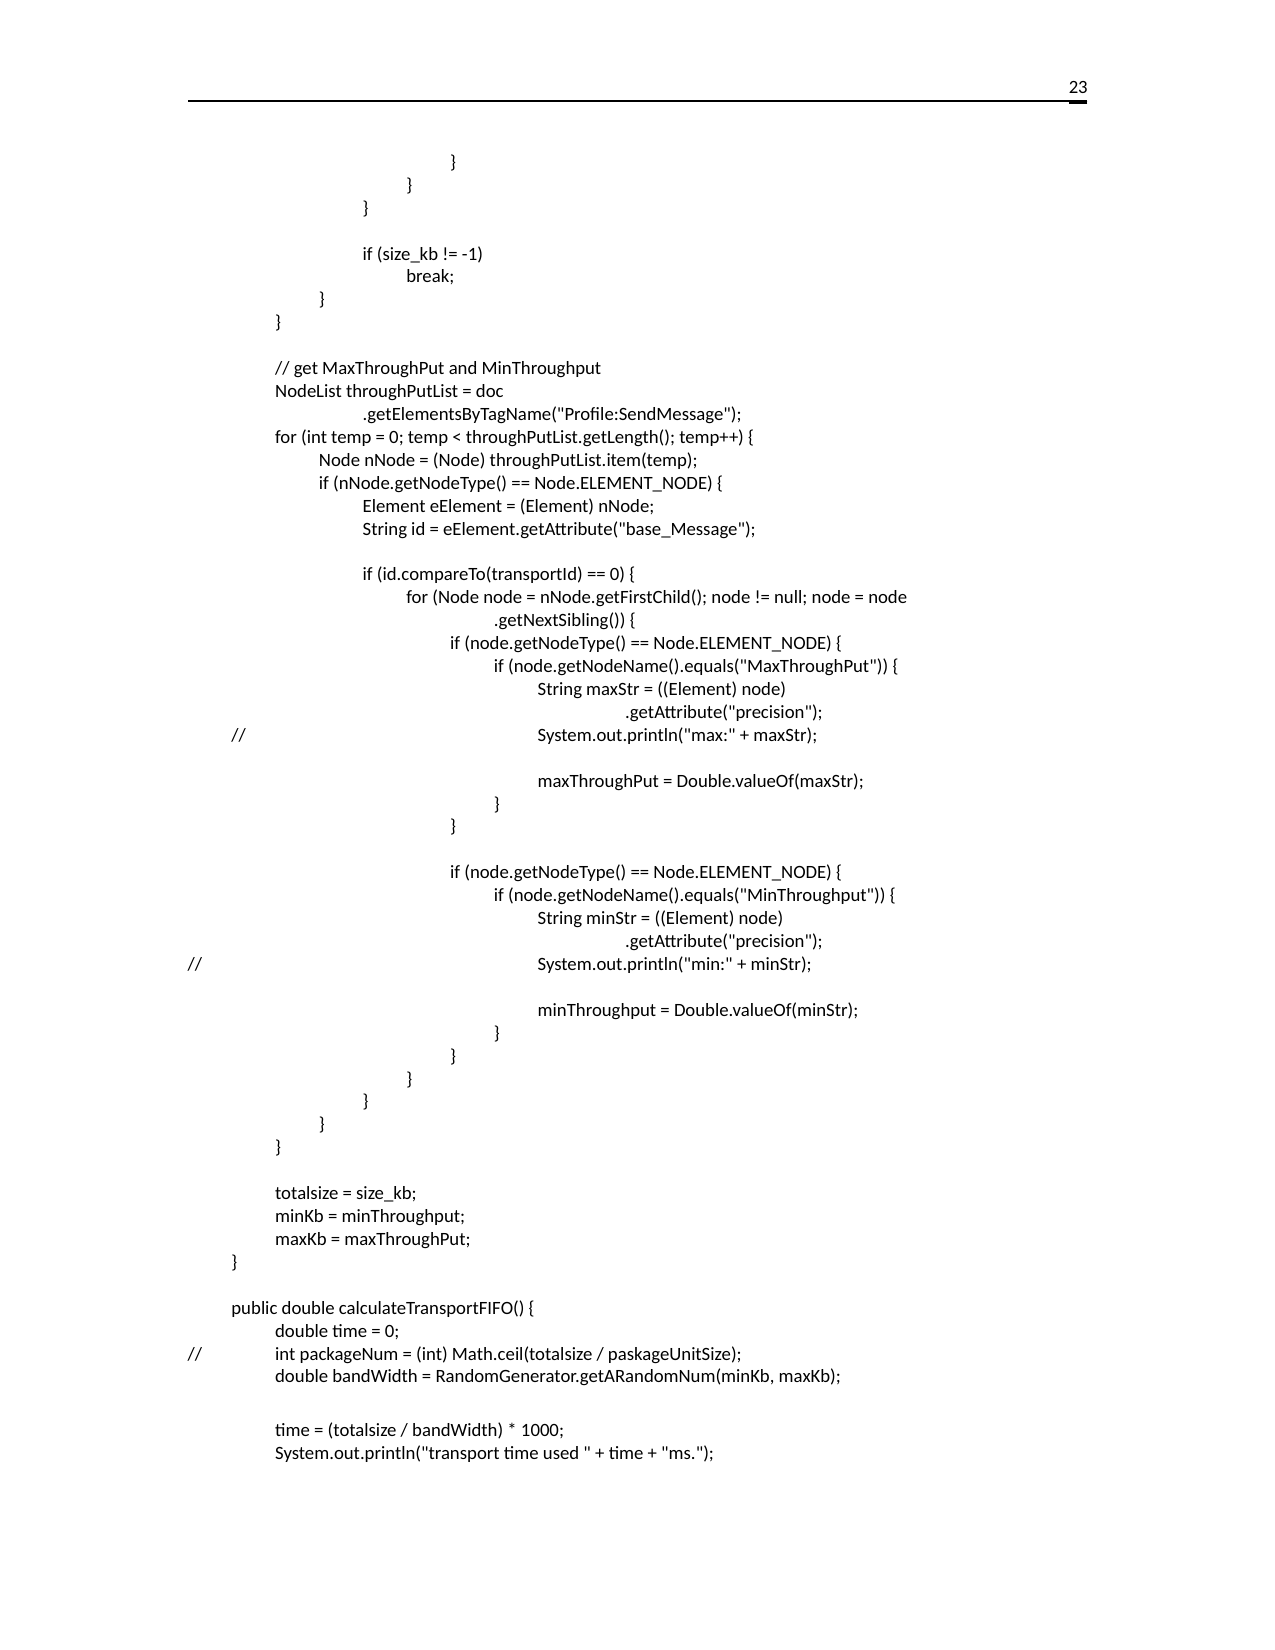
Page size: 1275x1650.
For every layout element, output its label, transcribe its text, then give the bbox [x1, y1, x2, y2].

text String maxStr = ((Element) node) [187, 677, 1087, 700]
text double time = 0; [187, 1319, 1087, 1342]
text if (node.getNodeType() == Node.ELEMENT_NODE) { [187, 631, 1087, 654]
text minThroughput = Double.valueOf(minStr); [187, 998, 1087, 1021]
text .getAttribute("precision"); [187, 929, 1087, 952]
text time = (totalsize / bandWidth) * 1000; [187, 1418, 1087, 1441]
text if (id.compareTo(transportId) == 0) { [187, 562, 1087, 585]
text } [187, 1021, 1087, 1044]
text } [187, 287, 1087, 310]
text } [187, 1250, 1087, 1273]
text break; [187, 264, 1087, 287]
text for (Node node = nNode.getFirstChild(); node != null; node = node [187, 585, 1087, 608]
text // get MaxThroughPut and MinThroughput [187, 356, 1087, 379]
text if (node.getNodeName().equals("MinThroughput")) { [187, 883, 1087, 906]
text Element eElement = (Element) nNode; [187, 494, 1087, 517]
text if (node.getNodeName().equals("MaxThroughPut")) { [187, 654, 1087, 677]
text double bandWidth = RandomGenerator.getARandomNum(minKb, maxKb); [187, 1364, 1087, 1387]
text } [187, 1044, 1087, 1067]
text } [187, 1089, 1087, 1112]
text } [187, 173, 1087, 196]
text } [187, 150, 1087, 173]
text } [187, 1067, 1087, 1089]
text if (nNode.getNodeType() == Node.ELEMENT_NODE) { [187, 471, 1087, 494]
text for (int temp = 0; temp < throughPutList.getLength(); temp++) { [187, 425, 1087, 448]
text totalsize = size_kb; [187, 1181, 1087, 1204]
text } [187, 196, 1087, 219]
text .getElementsByTagName("Profile:SendMessage"); [187, 402, 1087, 425]
text // int packageNum = (int) Math.ceil(totalsize / paskageUnitSize); [187, 1342, 1087, 1364]
text maxThroughPut = Double.valueOf(maxStr); [187, 769, 1087, 792]
text NodeList throughPutList = doc [187, 379, 1087, 402]
text // System.out.println("min:" + minStr); [187, 952, 1087, 975]
text // System.out.println("max:" + maxStr); [187, 723, 1087, 746]
text public double calculateTransportFIFO() { [187, 1296, 1087, 1319]
text if (size_kb != -1) [187, 242, 1087, 264]
text String id = eElement.getAttribute("base_Message"); [187, 517, 1087, 539]
text if (node.getNodeType() == Node.ELEMENT_NODE) { [187, 860, 1087, 883]
text Node nNode = (Node) throughPutList.item(temp); [187, 448, 1087, 471]
text maxKb = maxThroughPut; [187, 1227, 1087, 1250]
text .getAttribute("precision"); [187, 700, 1087, 723]
text System.out.println("transport time used " + time + "ms."); [187, 1441, 1087, 1464]
text } [187, 792, 1087, 814]
text } [187, 310, 1087, 333]
text } [187, 1135, 1087, 1158]
text String minStr = ((Element) node) [187, 906, 1087, 929]
text } [187, 1112, 1087, 1135]
text minKb = minThroughput; [187, 1204, 1087, 1227]
text } [187, 814, 1087, 837]
text .getNextSibling()) { [187, 608, 1087, 631]
